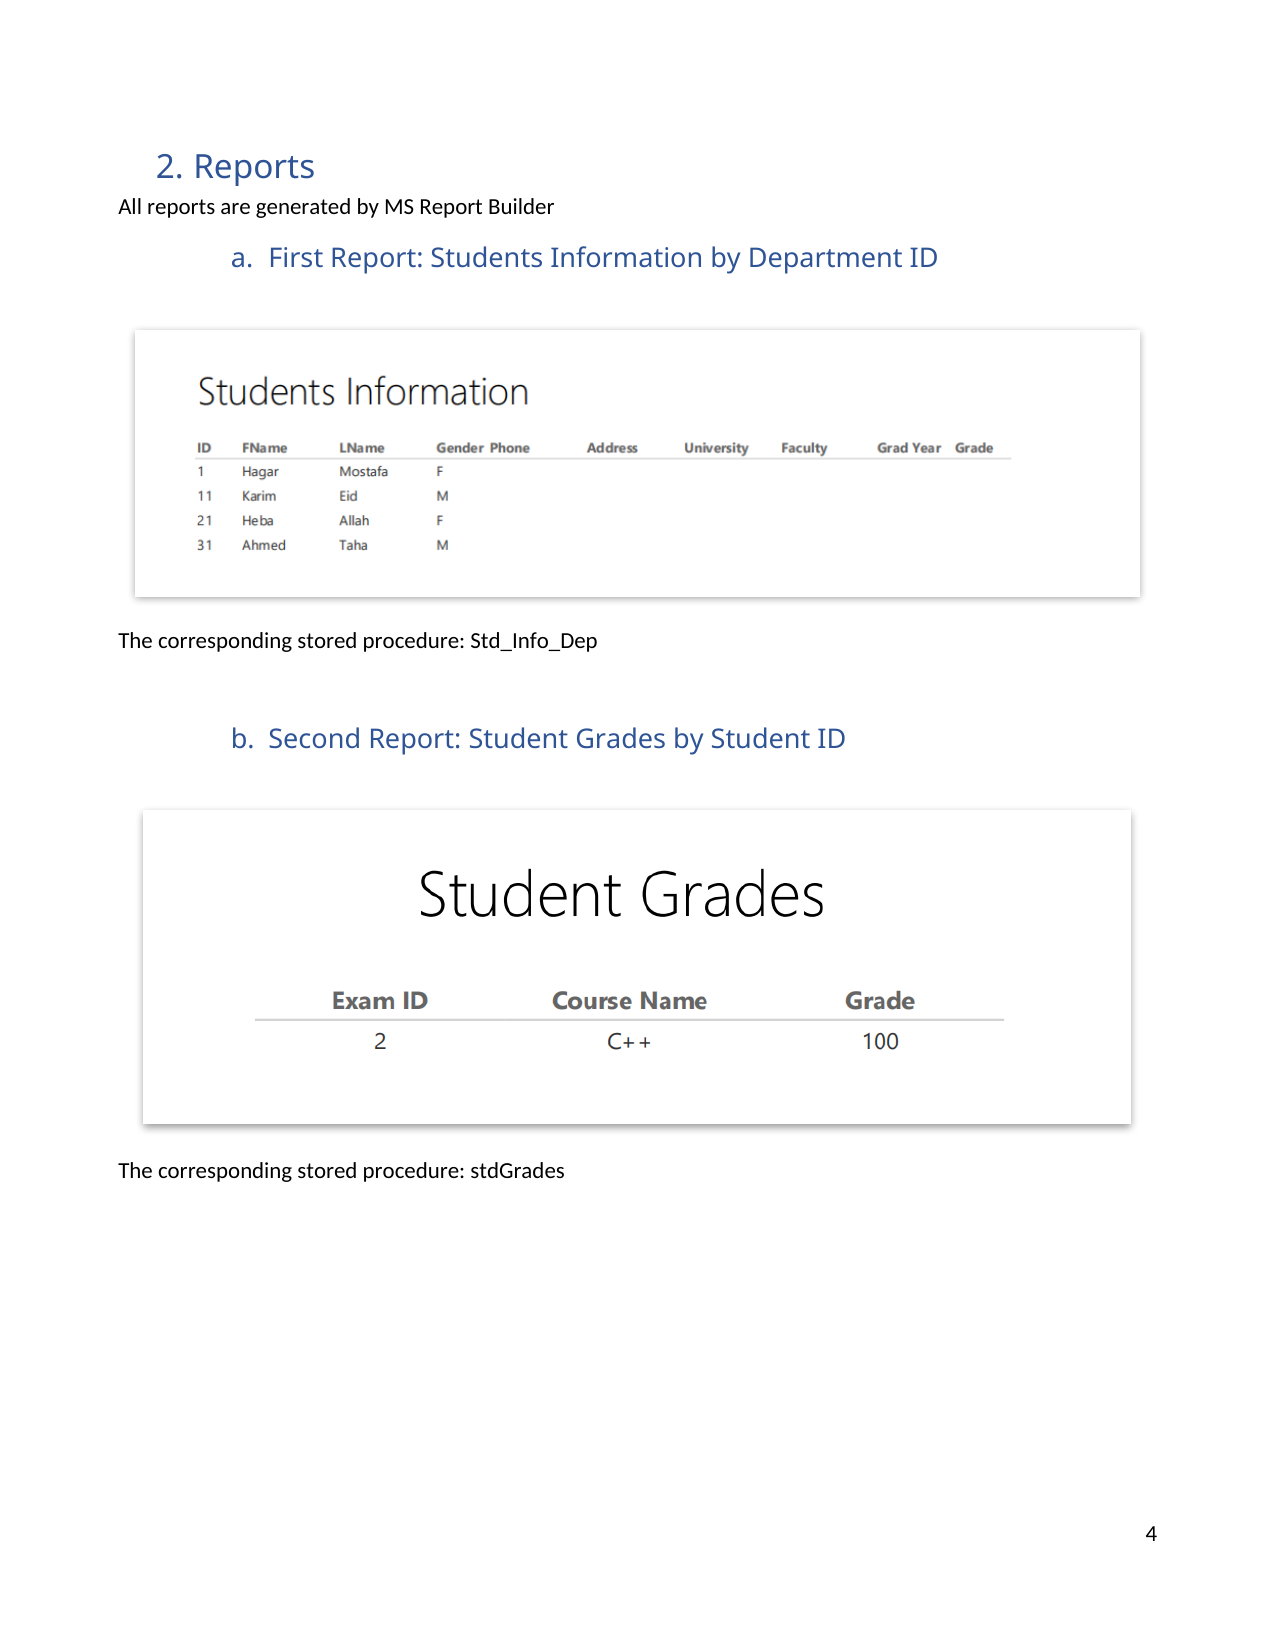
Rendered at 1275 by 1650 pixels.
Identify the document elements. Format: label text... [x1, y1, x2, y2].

text The corresponding stored procedure: stdGrades [118, 1157, 1157, 1184]
picture [158, 825, 1116, 1110]
picture [150, 344, 1125, 582]
text The corresponding stored procedure: Std_Info_Dep [118, 626, 1157, 654]
text All reports are generated by MS Report Builder [118, 192, 1157, 220]
subtitle Reports [156, 143, 1157, 188]
subtitle Second Report: Student Grades by Student ID [231, 719, 1157, 756]
subtitle First Report: Students Information by Department ID [231, 239, 1157, 276]
